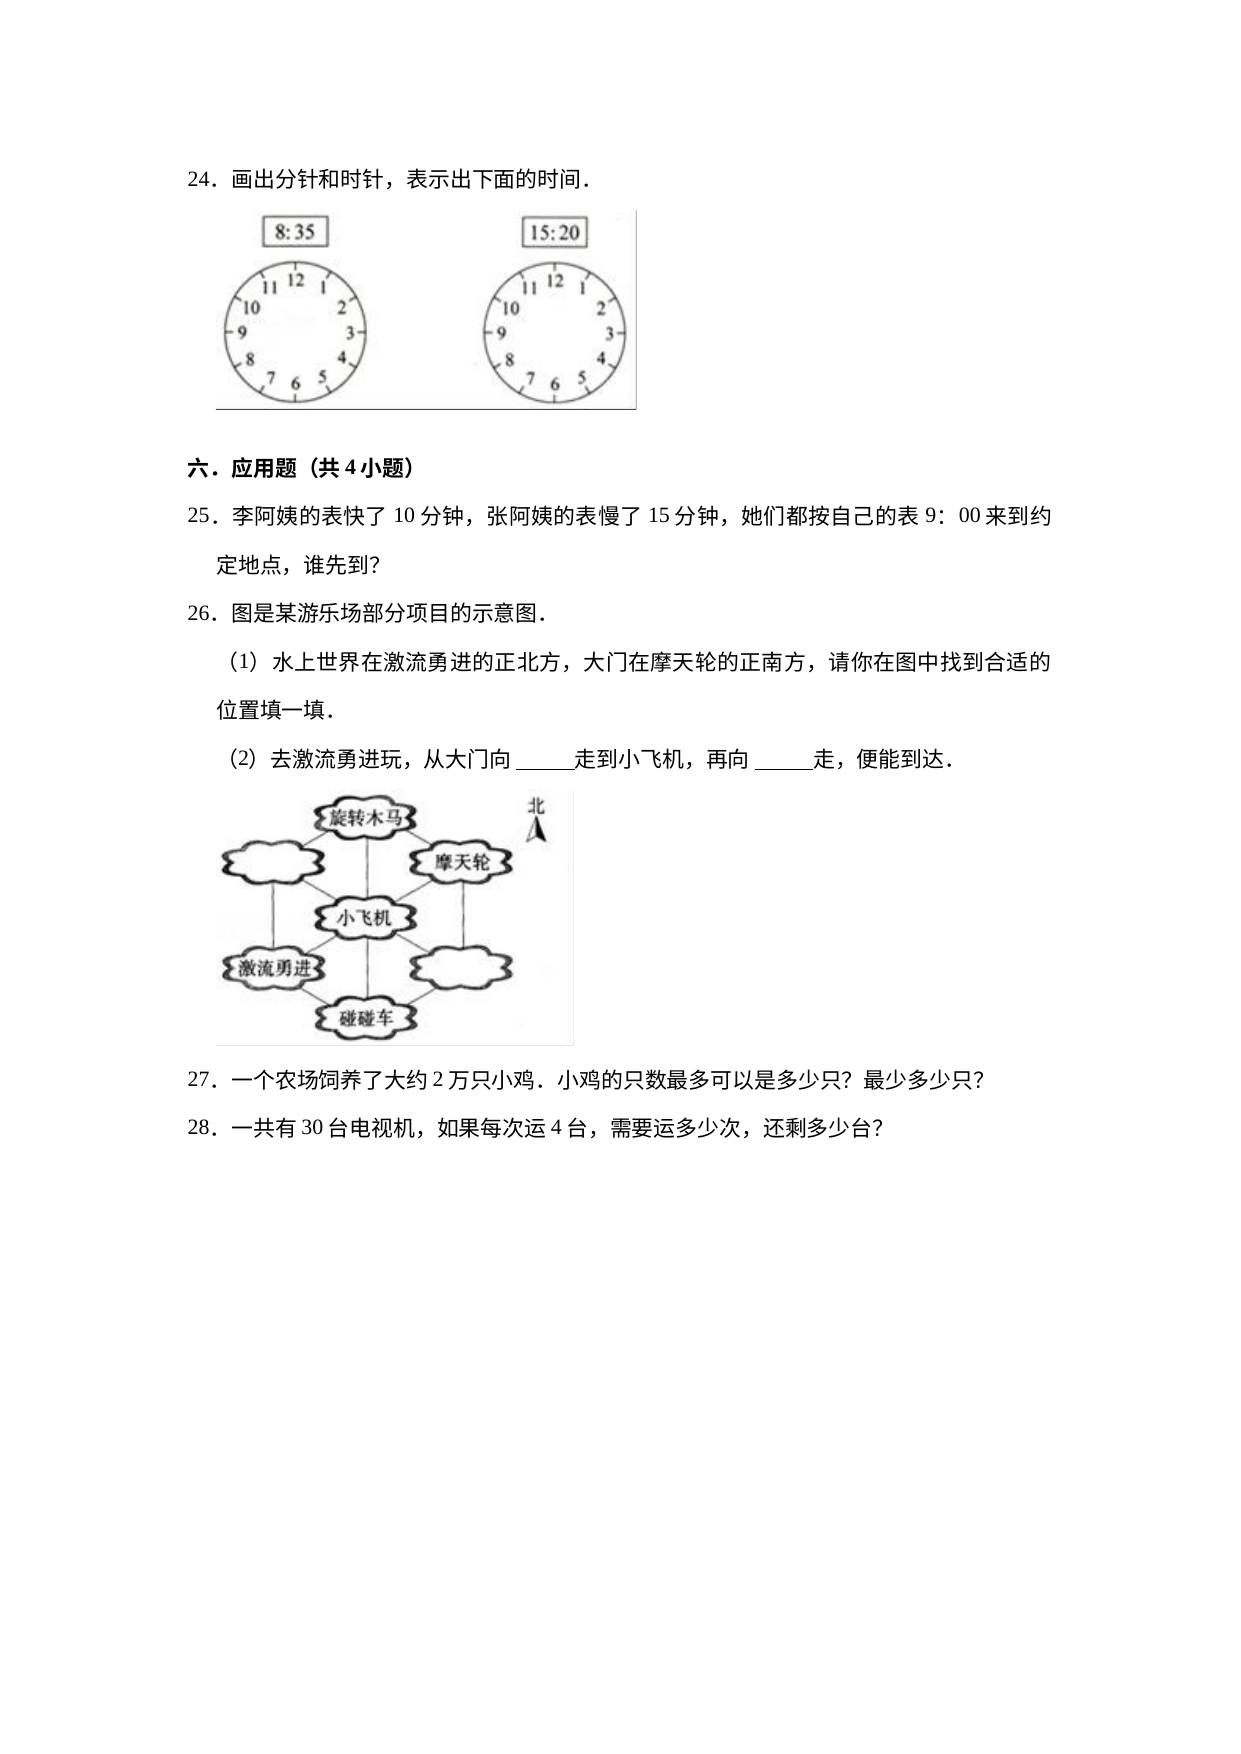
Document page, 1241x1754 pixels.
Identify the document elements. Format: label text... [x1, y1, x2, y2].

text 六．应用题（共4小题） [187, 450, 1053, 483]
text 25．李阿姨的表快了10分钟，张阿姨的表慢了15分钟，她们都按自己的表9：00来到约定地点，谁先到？ [187, 499, 1053, 580]
text 24．画出分针和时针，表示出下面的时间． [187, 162, 1053, 194]
picture [215, 789, 574, 1046]
text （1）水上世界在激流勇进的正北方，大门在摩天轮的正南方，请你在图中找到合适的位置填一填． [216, 644, 1053, 725]
text 28．一共有30台电视机，如果每次运4台，需要运多少次，还剩多少台？ [187, 1111, 1053, 1143]
picture [215, 210, 637, 410]
text （2）去激流勇进玩，从大门向 走到小飞机，再向 走，便能到达． [216, 741, 1053, 774]
text 27．一个农场饲养了大约2万只小鸡．小鸡的只数最多可以是多少只？最少多少只？ [187, 1062, 1053, 1095]
text 26．图是某游乐场部分项目的示意图． [187, 596, 1053, 628]
